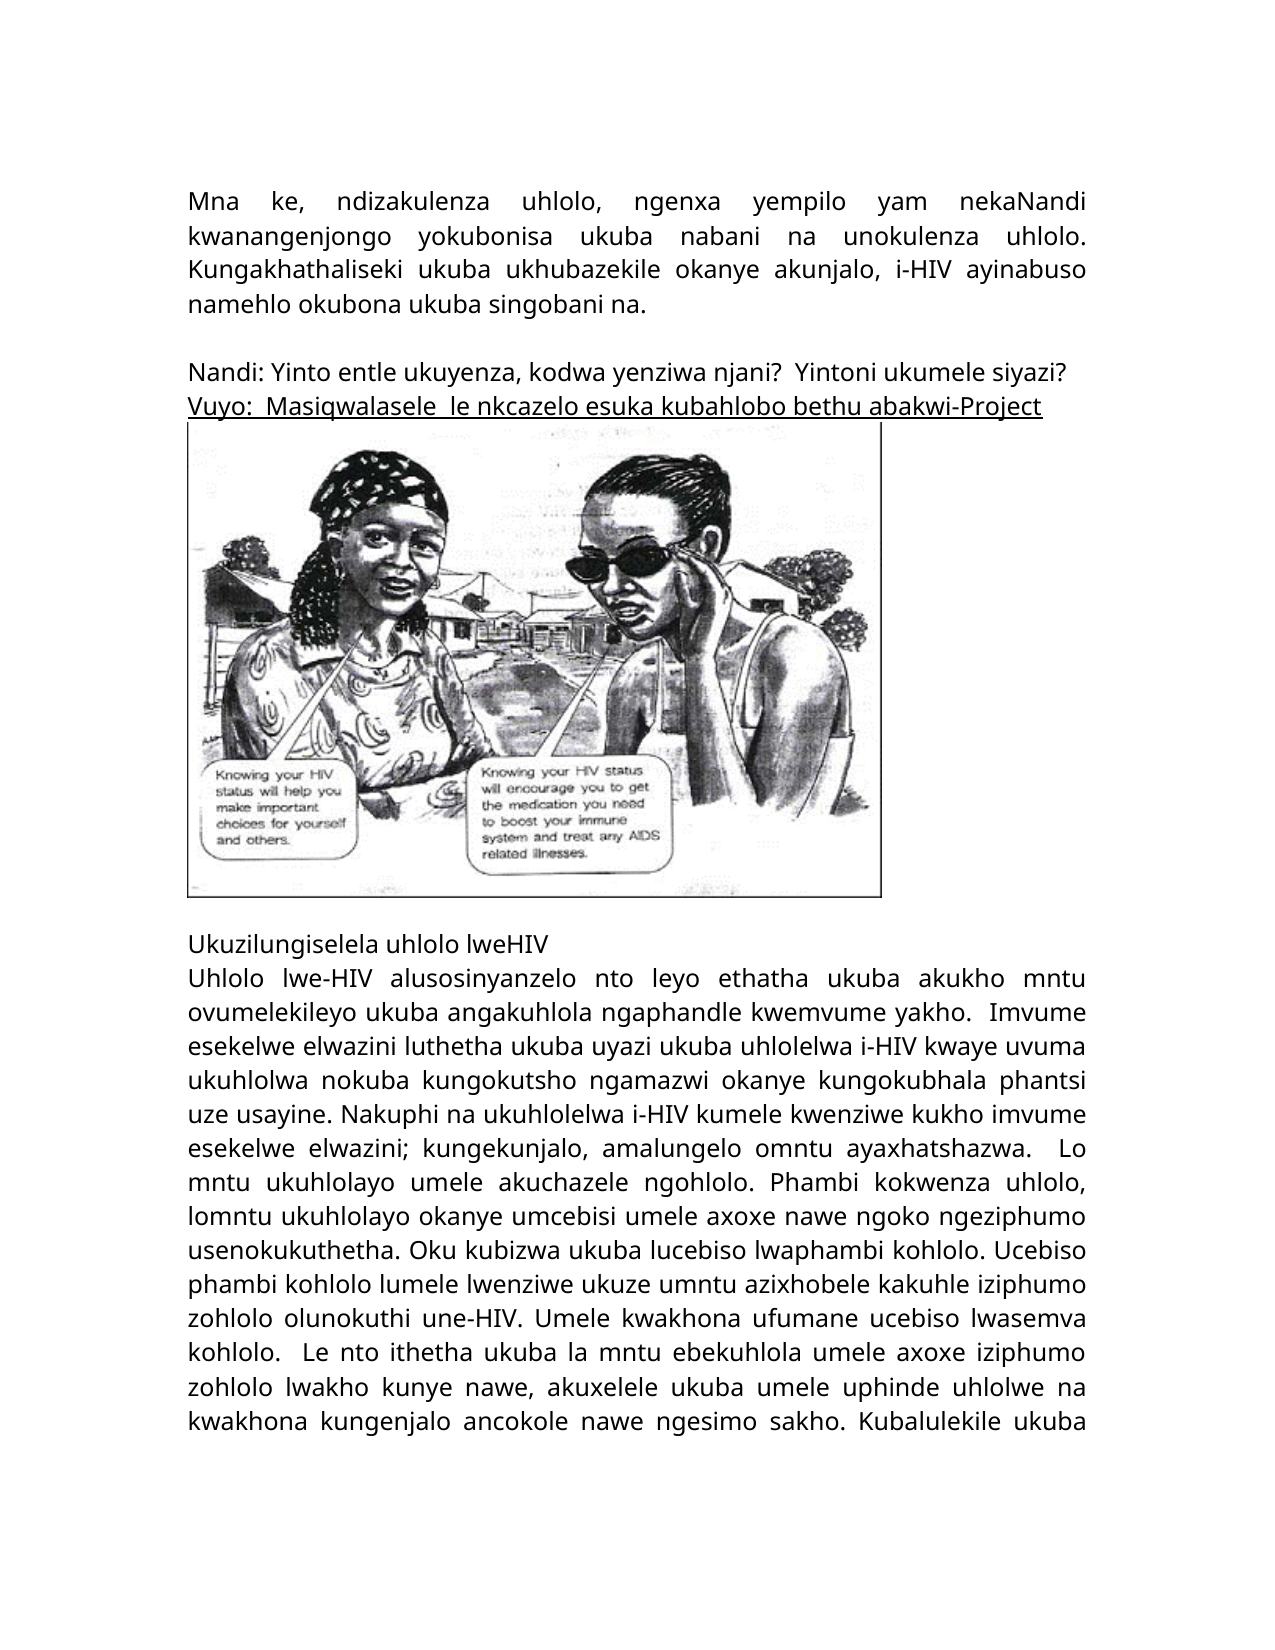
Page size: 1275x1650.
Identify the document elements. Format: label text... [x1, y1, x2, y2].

picture [187, 422, 882, 898]
text Ukuzilungiselela uhlolo lweHIV [187, 926, 1087, 960]
text Nandi: Yinto entle ukuyenza, kodwa yenziwa njani? Yintoni ukumele siyazi? [187, 354, 1087, 388]
text Mna ke, ndizakulenza uhlolo, ngenxa yempilo yam nekaNandi kwanangenjongo yokubonisa ukuba nabani na unokulenza uhlolo. Kungakhathaliseki ukuba ukhubazekile okanye akunjalo, i-HIV ayinabuso namehlo okubona ukuba singobani na. [187, 184, 1087, 320]
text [187, 960, 1087, 1437]
text Vuyo: Masiqwalasele le nkcazelo esuka kubahlobo bethu abakwi-Project [187, 388, 1087, 422]
